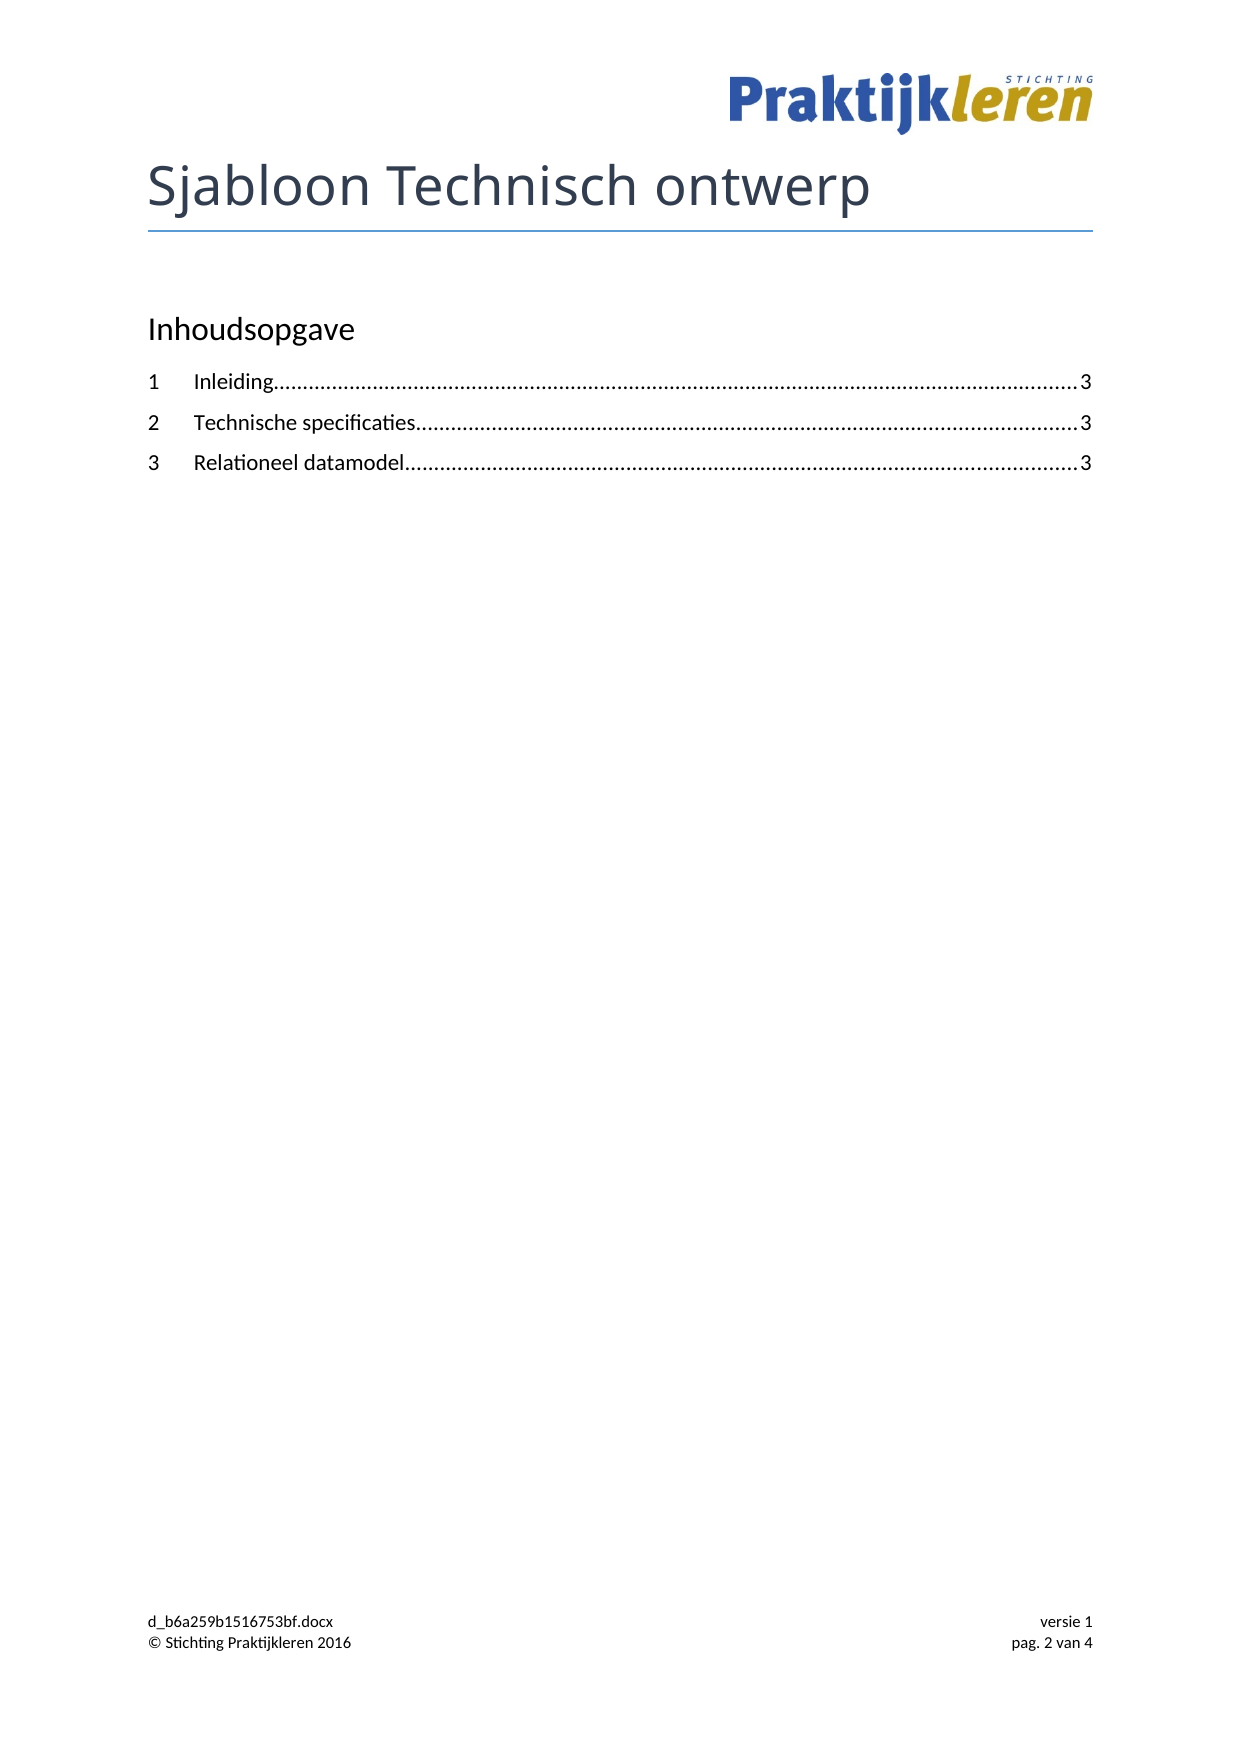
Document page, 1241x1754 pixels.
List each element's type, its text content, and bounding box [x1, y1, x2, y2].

picture [730, 73, 1093, 135]
title Sjabloon Technisch ontwerp [148, 148, 1093, 230]
